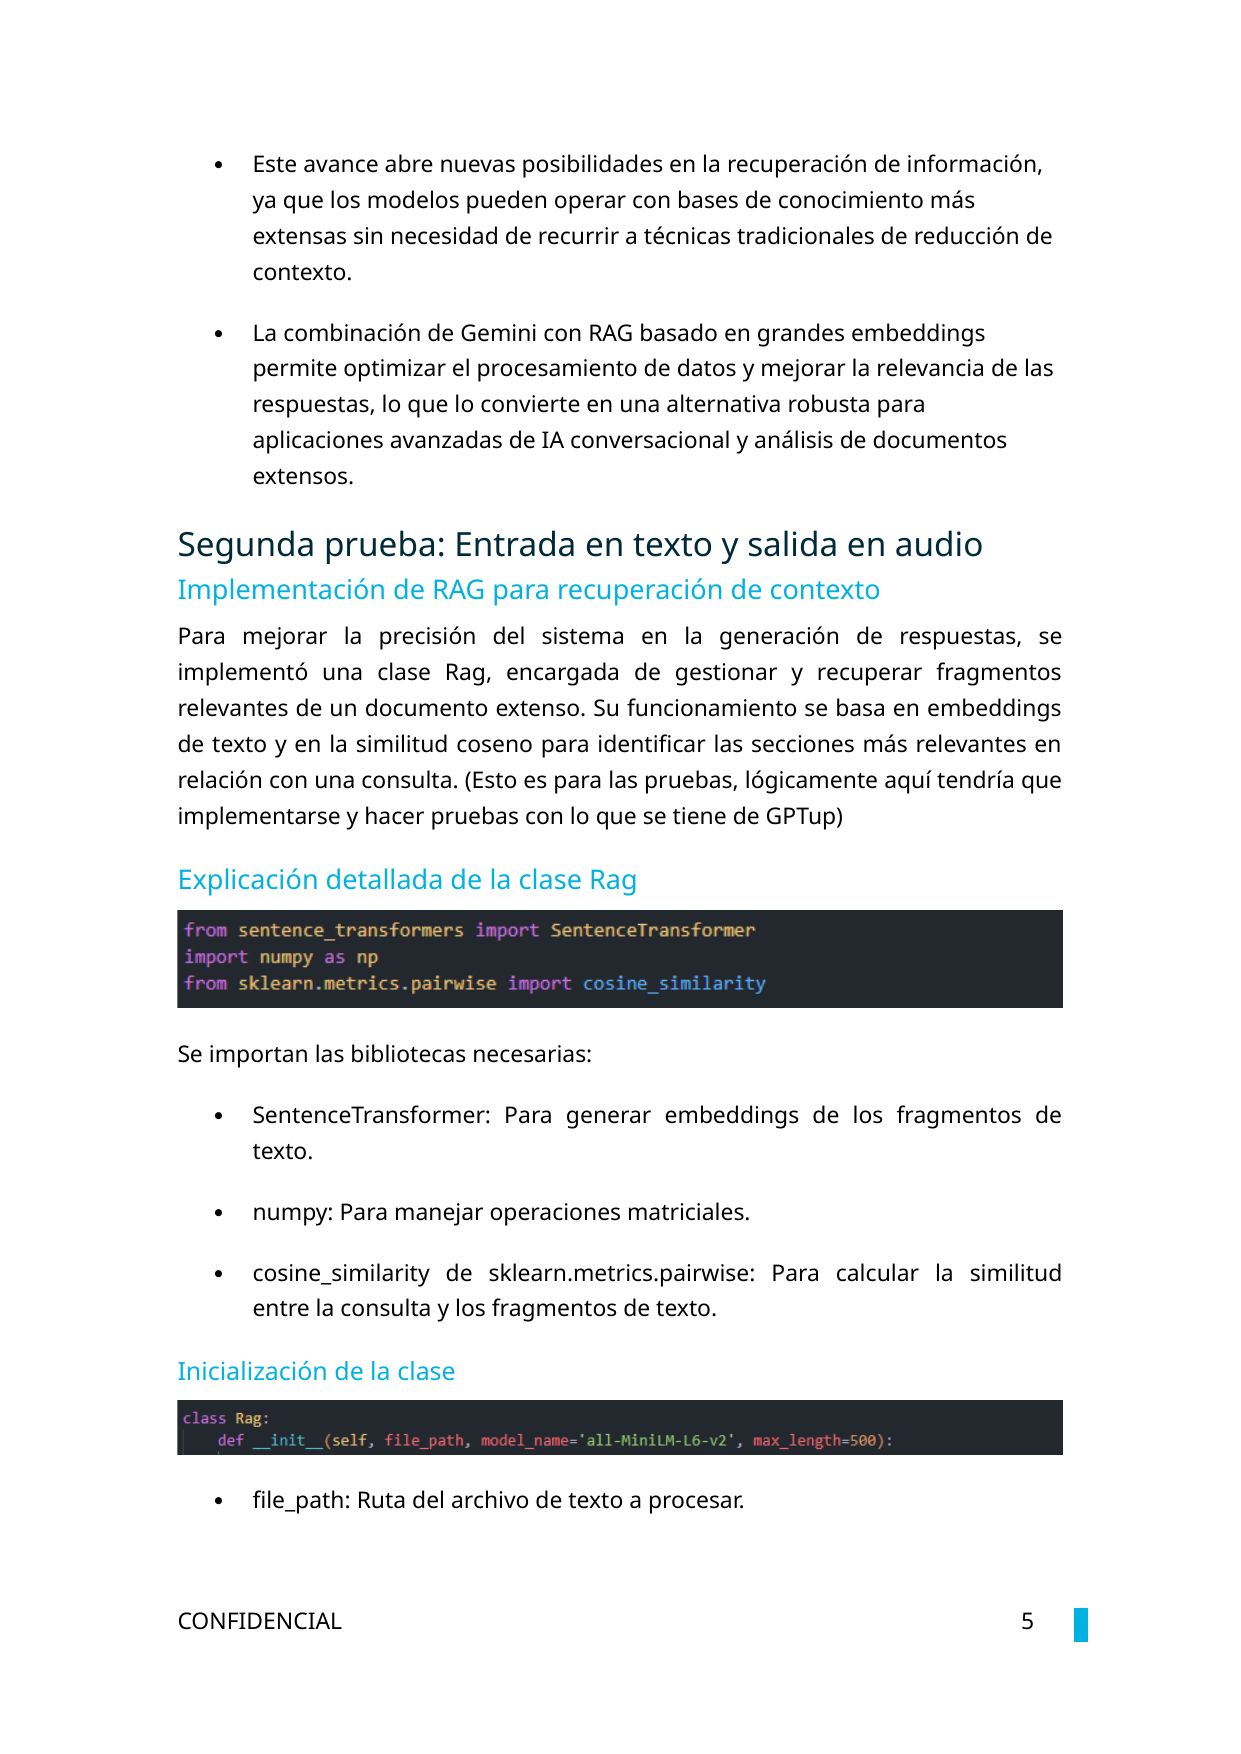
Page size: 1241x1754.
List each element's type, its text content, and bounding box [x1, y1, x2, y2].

list La combinación de Gemini con RAG basado en grandes embeddings permite optimizar el procesamiento de datos y mejorar la relevancia de las respuestas, lo que lo convierte en una alternativa robusta para aplicaciones avanzadas de IA conversacional y análisis de documentos extensos. [215, 316, 1063, 491]
subtitle Explicación detallada de la clase Rag [177, 861, 1063, 898]
list file_path: Ruta del archivo de texto a procesar. [215, 1484, 1063, 1516]
list cosine_similarity de sklearn.metrics.pairwise: Para calcular la similitud entre la consulta y los fragmentos de texto. [215, 1256, 1063, 1324]
subtitle Inicialización de la clase [177, 1353, 1063, 1387]
subtitle Segunda prueba: Entrada en texto y salida en audio [177, 521, 1063, 567]
text Se importan las bibliotecas necesarias: [177, 1038, 1063, 1069]
picture [177, 1400, 1063, 1455]
subtitle Implementación de RAG para recuperación de contexto [177, 571, 1063, 608]
picture [177, 910, 1063, 1008]
text Para mejorar la precisión del sistema en la generación de respuestas, se implementó una clase Rag, encargada de gestionar y recuperar fragmentos relevantes de un documento extenso. Su funcionamiento se basa en embeddings de texto y en la similitud coseno para identificar las secciones más relevantes en relación con una consulta. (Esto es para las pruebas, lógicamente aquí tendría que implementarse y hacer pruebas con lo que se tiene de GPTup) [177, 620, 1063, 831]
list numpy: Para manejar operaciones matriciales. [215, 1196, 1063, 1227]
list Este avance abre nuevas posibilidades en la recuperación de información, ya que los modelos pueden operar con bases de conocimiento más extensas sin necesidad de recurrir a técnicas tradicionales de reducción de contexto. [215, 148, 1063, 287]
list SentenceTransformer: Para generar embeddings de los fragmentos de texto. [215, 1099, 1063, 1166]
